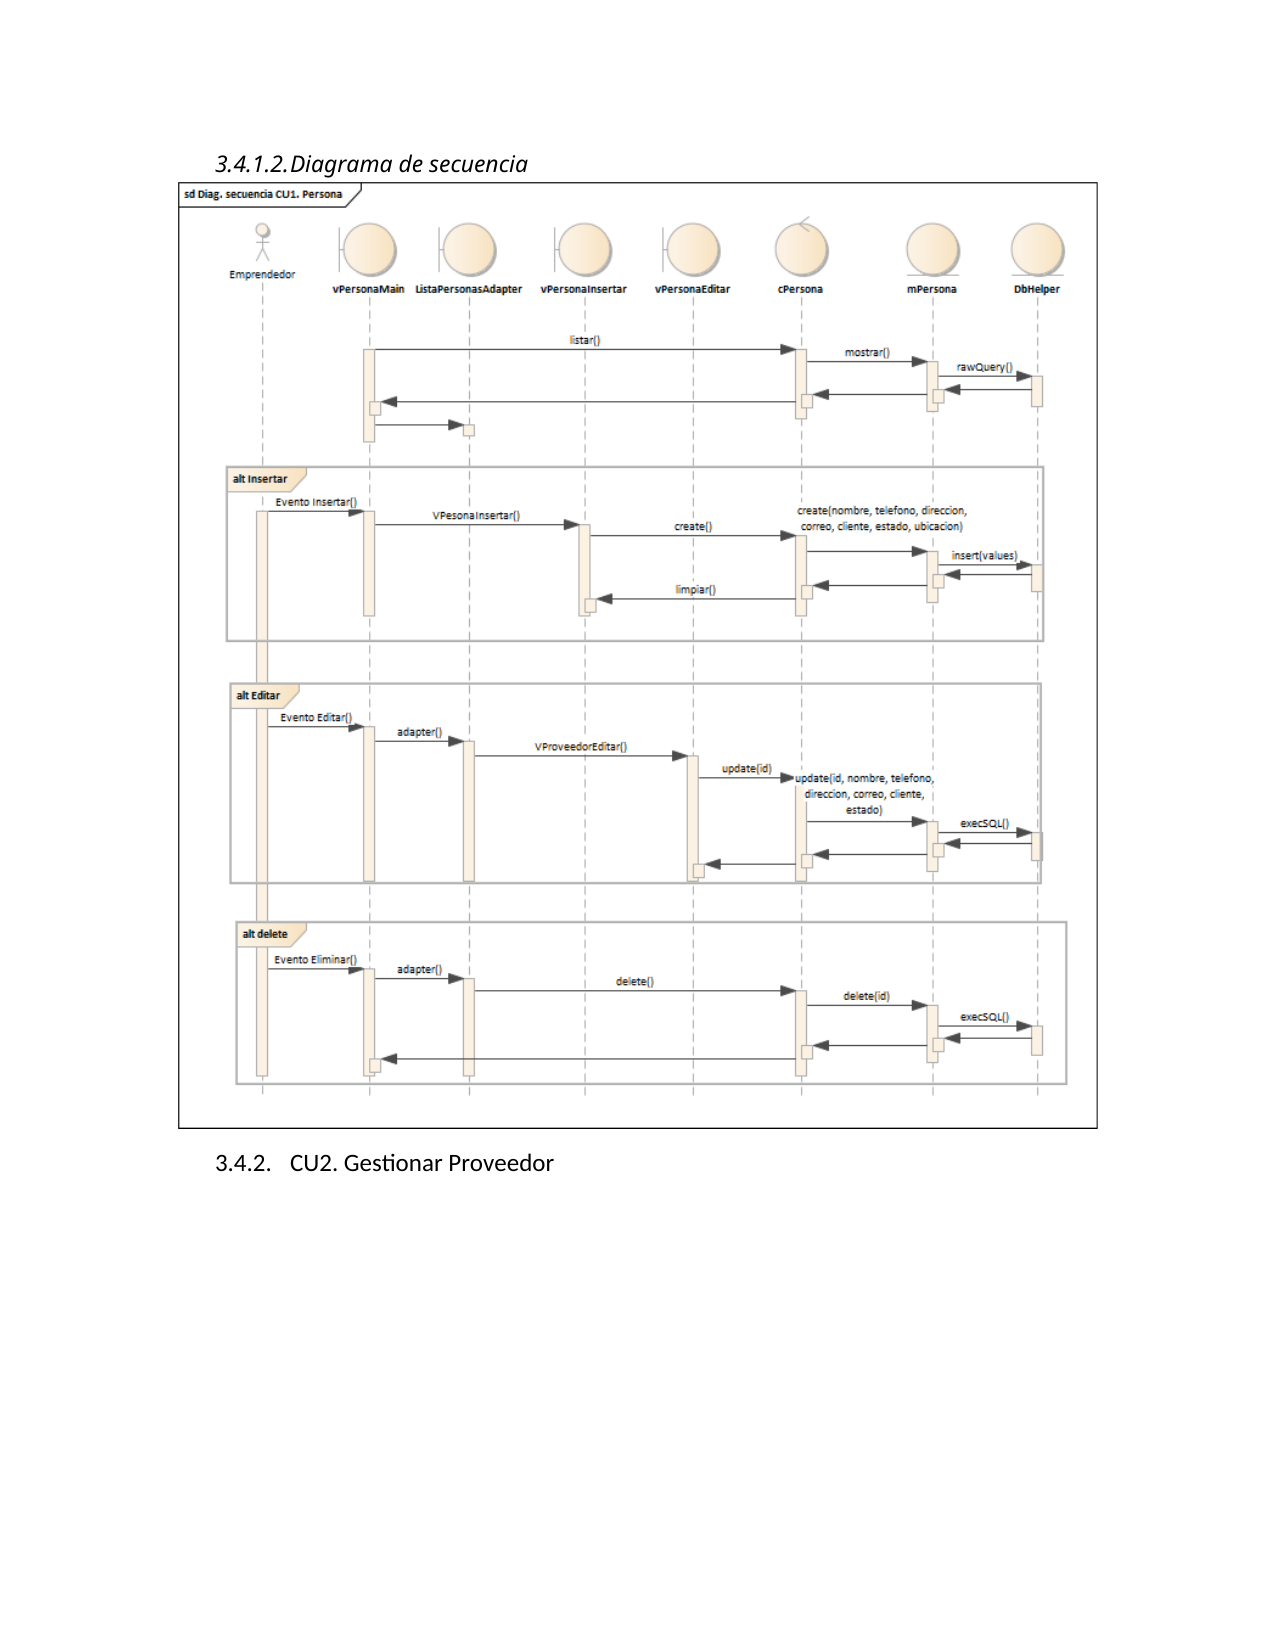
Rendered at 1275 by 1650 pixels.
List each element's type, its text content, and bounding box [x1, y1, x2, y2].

subtitle Diagrama de secuencia [215, 148, 1098, 179]
subtitle CU2. Gestionar Proveedor [215, 1148, 1098, 1178]
picture [177, 181, 1098, 1129]
